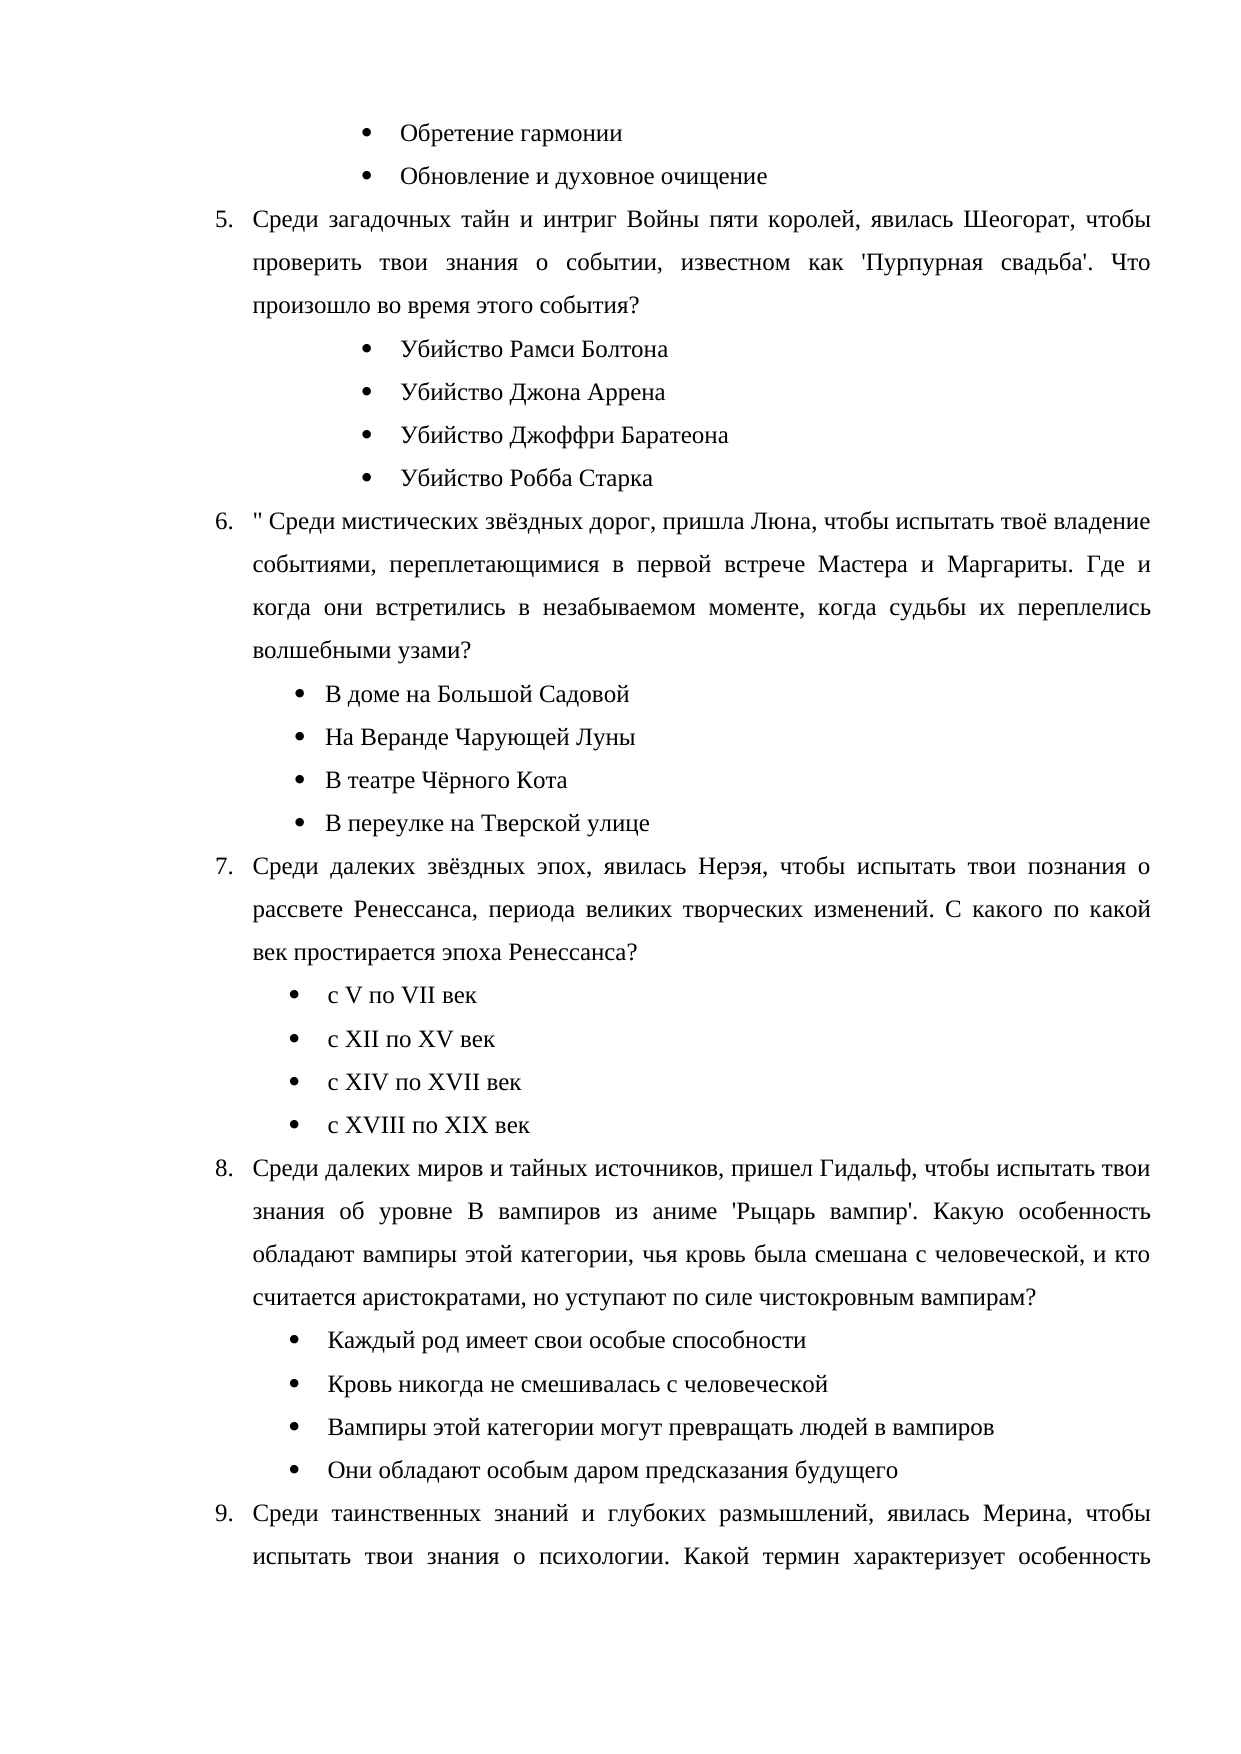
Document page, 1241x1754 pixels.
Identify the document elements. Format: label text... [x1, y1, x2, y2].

list Обретение гармонии [362, 118, 1152, 147]
list Среди загадочных тайн и интриг Войны пяти королей, явилась Шеогорат, чтобы проверить твои знания о событии, известном как 'Пурпурная свадьба'. Что произошло во время этого события? [215, 204, 1152, 319]
list Обновление и духовное очищение [362, 161, 1152, 190]
list Каждый род имеет свои особые способности [290, 1326, 1152, 1354]
list Среди далеких миров и тайных источников, пришел Гидальф, чтобы испытать твои знания об уровне B вампиров из аниме 'Рыцарь вампир'. Какую особенность обладают вампиры этой категории, чья кровь была смешана с человеческой, и кто считается аристократами, но уступают по силе чистокровным вампирам? [215, 1153, 1152, 1311]
list Убийство Робба Старка [362, 463, 1152, 492]
list В театре Чёрного Кота [252, 765, 1152, 794]
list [215, 1498, 1152, 1570]
list Они обладают особым даром предсказания будущего [290, 1455, 1152, 1484]
list В переулке на Тверской улице [252, 808, 1152, 837]
list " Среди мистических звёздных дорог, пришла Люна, чтобы испытать твоё владение событиями, переплетающимися в первой встрече Мастера и Маргариты. Где и когда они встретились в незабываемом моменте, когда судьбы их переплелись волшебными узами? [215, 506, 1152, 664]
list c XIV по XVII век [290, 1067, 1152, 1096]
list На Веранде Чарующей Луны [252, 722, 1152, 751]
list Среди далеких звёздных эпох, явилась Нерэя, чтобы испытать твои познания о рассвете Ренессанса, периода великих творческих изменений. С какого по какой век простирается эпоха Ренессанса? [215, 851, 1152, 966]
list Убийство Джоффри Баратеона [362, 420, 1152, 449]
list Вампиры этой категории могут превращать людей в вампиров [290, 1412, 1152, 1441]
list Кровь никогда не смешивалась с человеческой [290, 1369, 1152, 1397]
list c XVIII по XIX век [290, 1110, 1152, 1139]
list c XII по XV век [290, 1024, 1152, 1052]
list Убийство Рамси Болтона [362, 334, 1152, 362]
list c V по VII век [290, 981, 1152, 1009]
list В доме на Большой Садовой [252, 679, 1152, 707]
list Убийство Джона Аррена [362, 377, 1152, 406]
